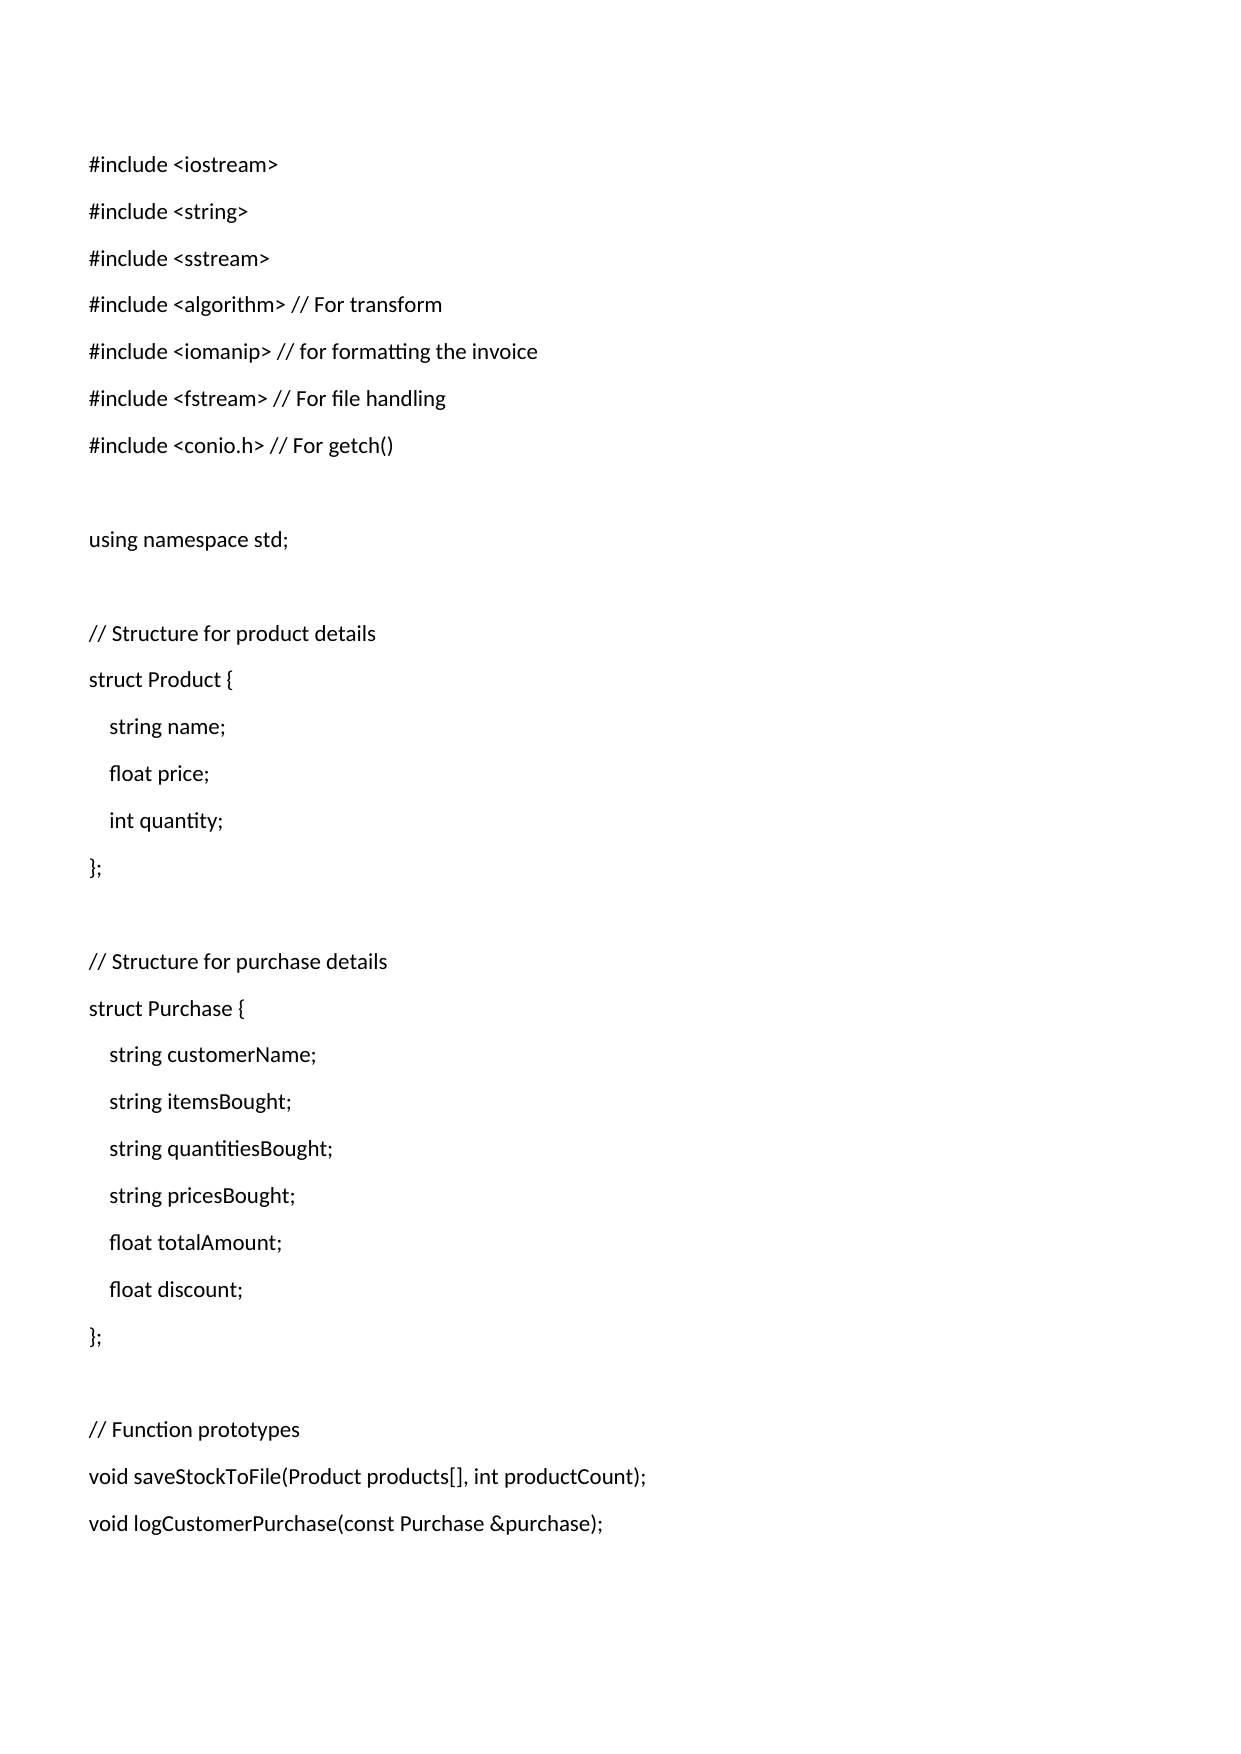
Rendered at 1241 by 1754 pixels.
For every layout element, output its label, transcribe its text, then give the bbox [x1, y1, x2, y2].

text }; [89, 853, 1196, 881]
text string itemsBought; [89, 1087, 1196, 1116]
text #include <algorithm> // For transform [89, 291, 1196, 319]
text #include <conio.h> // For getch() [89, 431, 1196, 459]
text using namespace std; [89, 525, 1196, 553]
text float discount; [89, 1275, 1196, 1303]
text // Structure for purchase details [89, 947, 1196, 975]
text string pricesBought; [89, 1181, 1196, 1209]
text void saveStockToFile(Product products[], int productCount); [89, 1462, 1196, 1491]
text #include <sstream> [89, 244, 1196, 272]
text }; [89, 1322, 1196, 1350]
text float price; [89, 759, 1196, 787]
text float totalAmount; [89, 1228, 1196, 1256]
text int quantity; [89, 806, 1196, 834]
text string quantitiesBought; [89, 1134, 1196, 1162]
text #include <iostream> [89, 150, 1196, 178]
text #include <string> [89, 197, 1196, 225]
text #include <iomanip> // for formatting the invoice [89, 337, 1196, 366]
text #include <fstream> // For file handling [89, 384, 1196, 412]
text void logCustomerPurchase(const Purchase &purchase); [89, 1509, 1196, 1537]
text struct Purchase { [89, 994, 1196, 1022]
text // Function prototypes [89, 1416, 1196, 1444]
text // Structure for product details [89, 619, 1196, 647]
text struct Product { [89, 666, 1196, 694]
text string name; [89, 712, 1196, 741]
text string customerName; [89, 1041, 1196, 1069]
